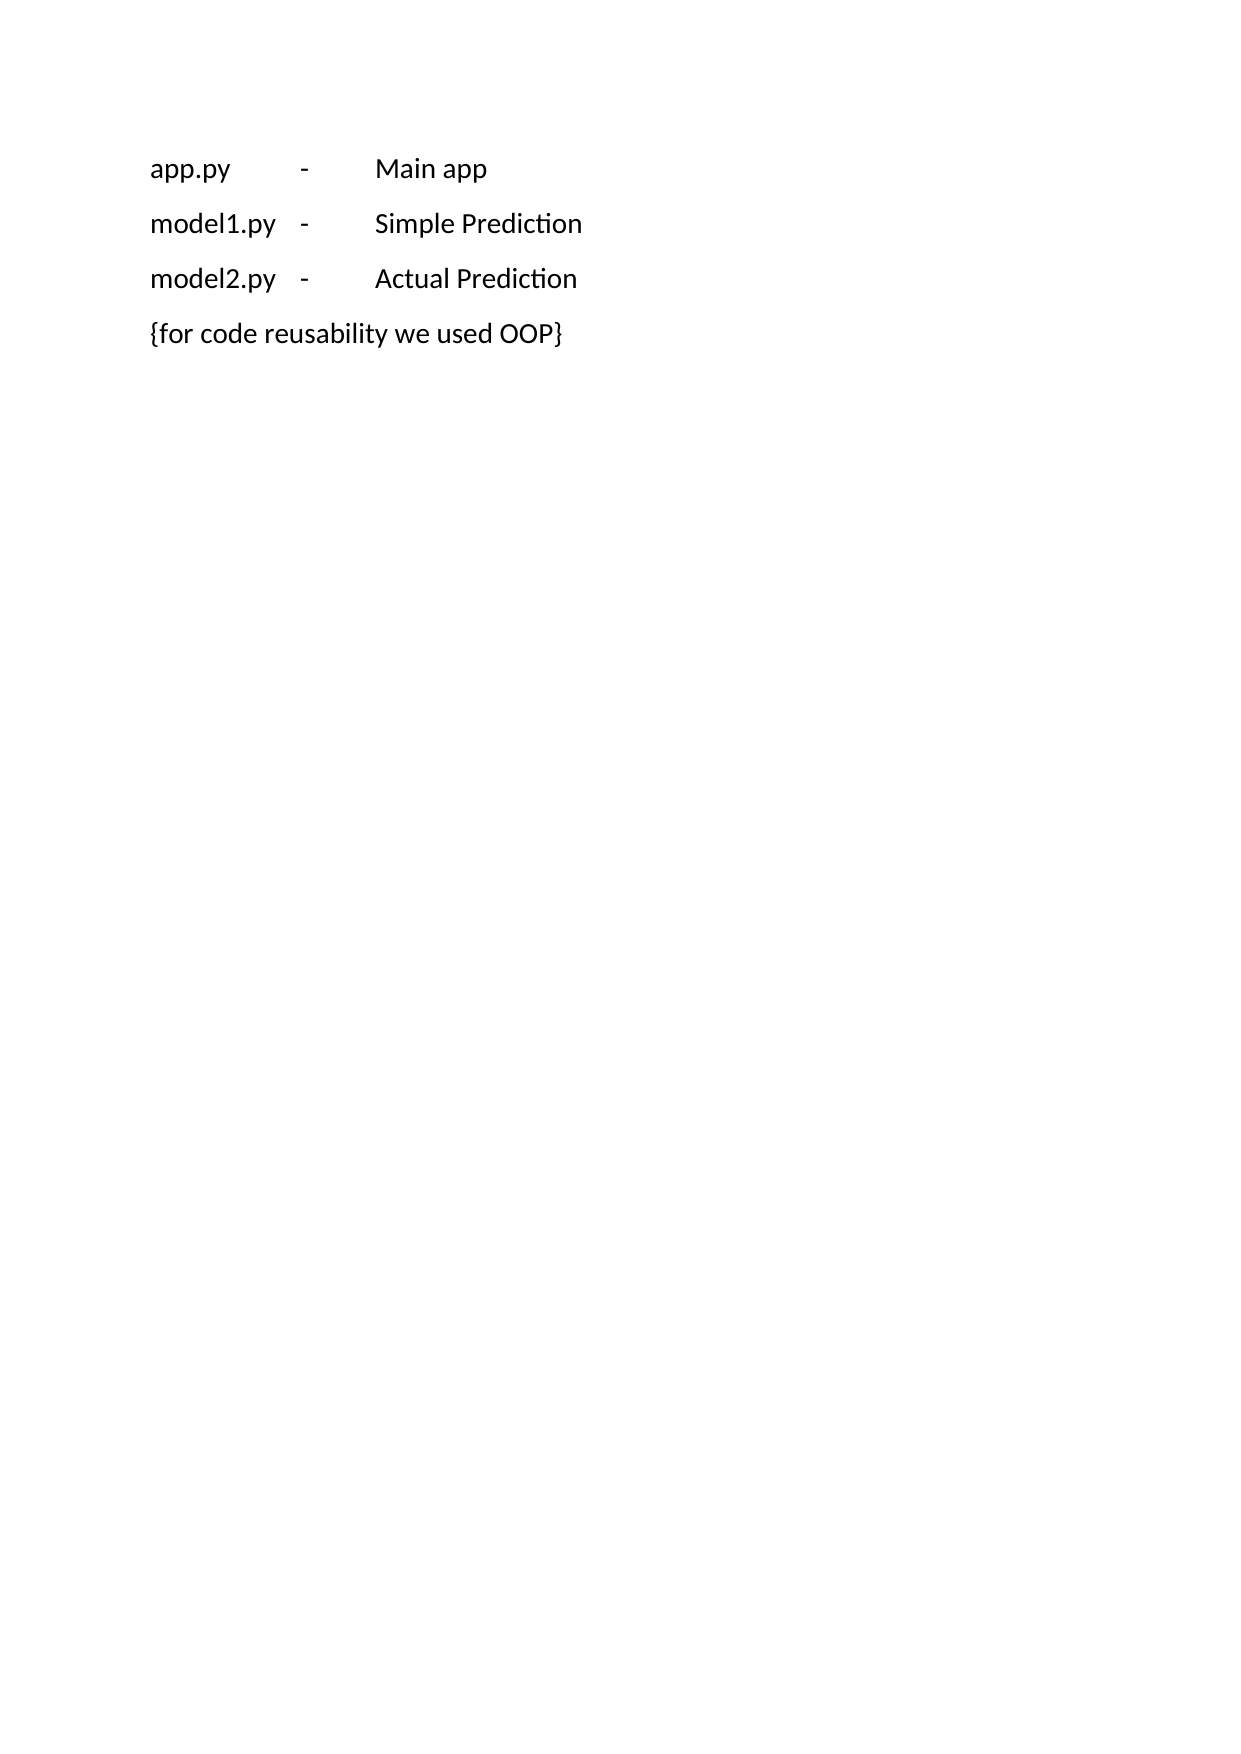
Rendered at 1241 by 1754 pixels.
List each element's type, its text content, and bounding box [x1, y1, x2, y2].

text app.py - Main app [150, 150, 1090, 186]
text model2.py - Actual Prediction [150, 260, 1090, 296]
text {for code reusability we used OOP} [150, 315, 1090, 351]
text model1.py - Simple Prediction [150, 205, 1090, 241]
